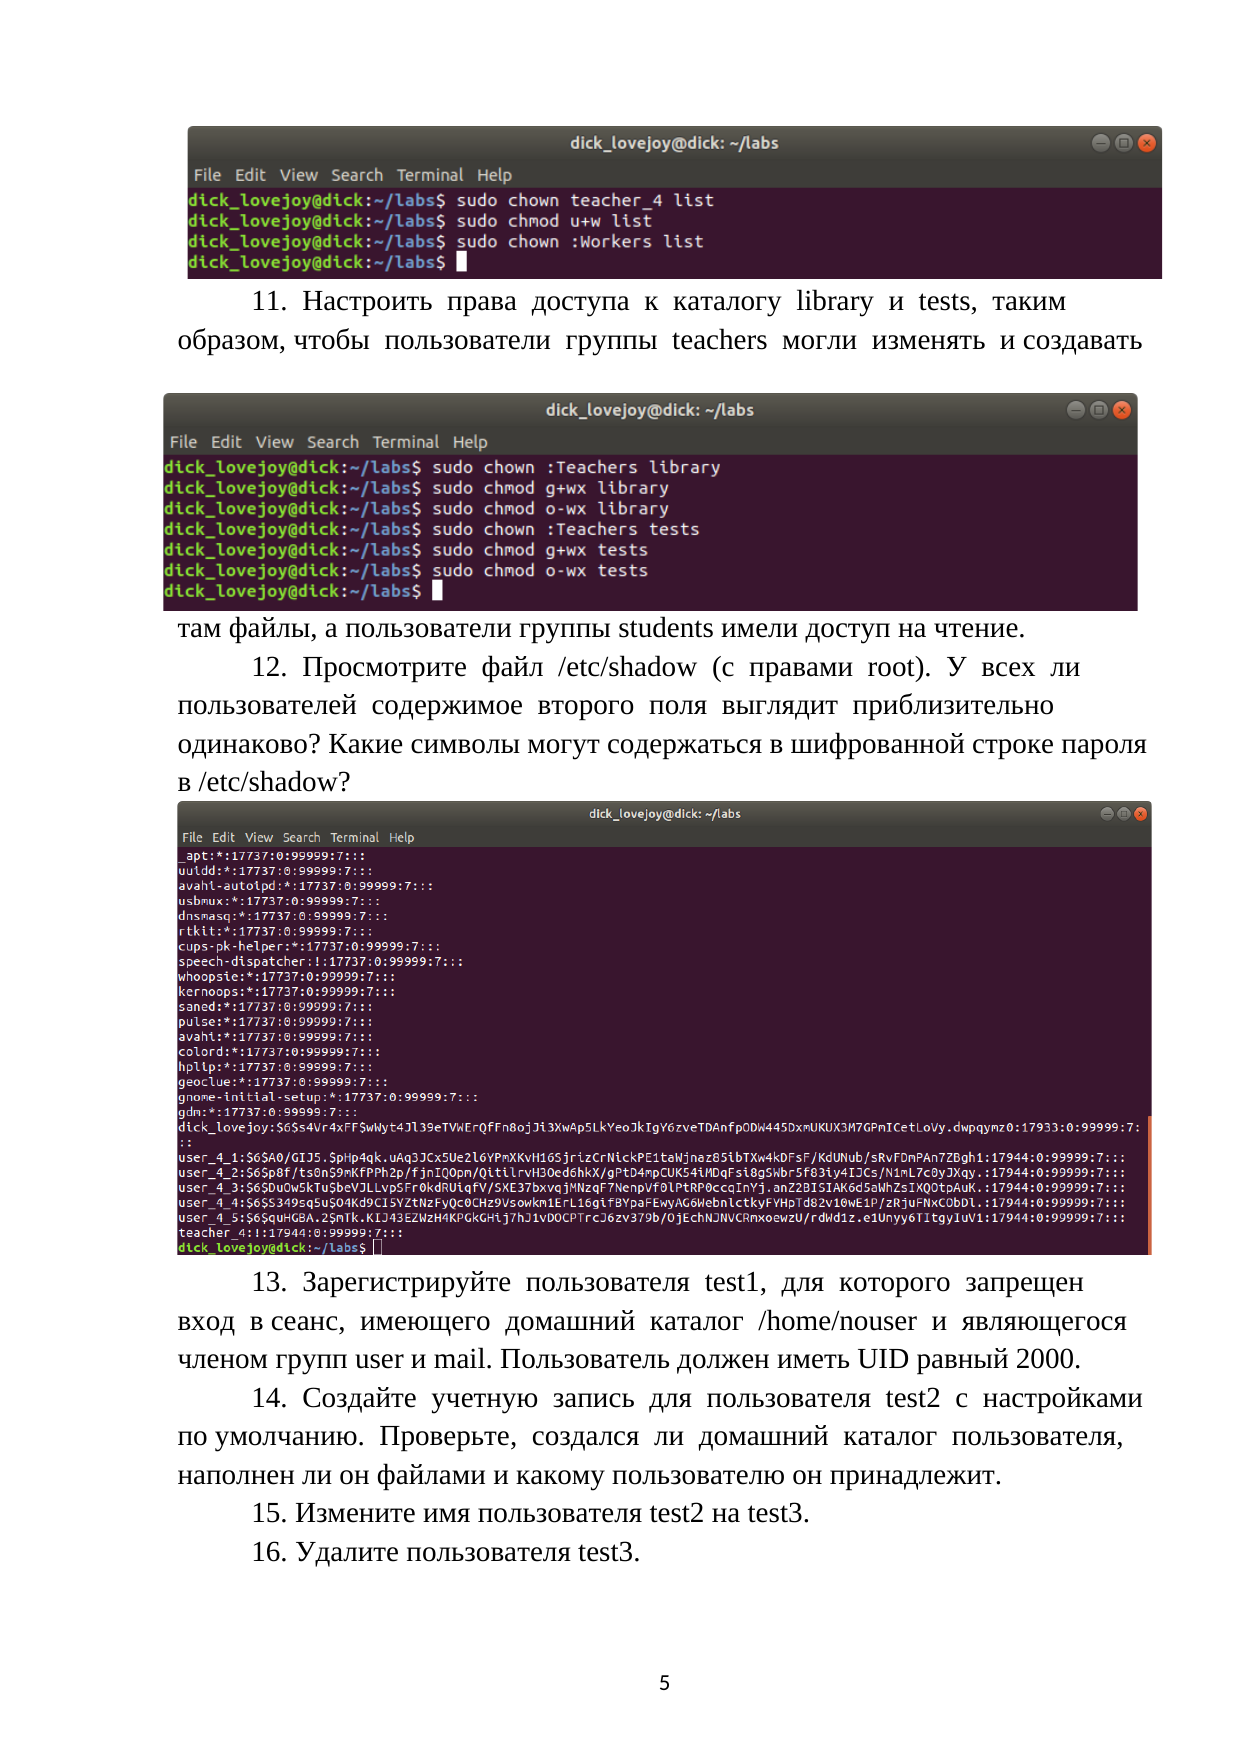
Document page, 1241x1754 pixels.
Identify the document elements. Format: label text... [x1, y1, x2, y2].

text 14. Создайте учетную запись для пользователя test2 с настройками по умолчанию. Проверьте, создался ли домашний каталог пользователя, наполнен ли он файлами и какому пользователю он принадлежит. [177, 1380, 1152, 1491]
text 12. Просмотрите файл /etc/shadow (с правами root). У всех ли пользователей содержимое второго поля выглядит приблизительно одинаково? Какие символы могут содержаться в шифрованной строке пароля в /etc/shadow? [177, 649, 1152, 798]
picture [177, 801, 1152, 1255]
text 16. Удалите пользователя test3. [177, 1534, 1152, 1568]
picture [187, 126, 1163, 279]
text 15. Измените имя пользователя test2 на test3. [177, 1496, 1152, 1529]
text 13. Зарегистрируйте пользователя test1, для которого запрещен вход в сеанс, имеющего домашний каталог /home/nouser и являющегося членом групп user и mail. Пользователь должен иметь UID равный 2000. [177, 1255, 1152, 1375]
picture [163, 393, 1138, 611]
